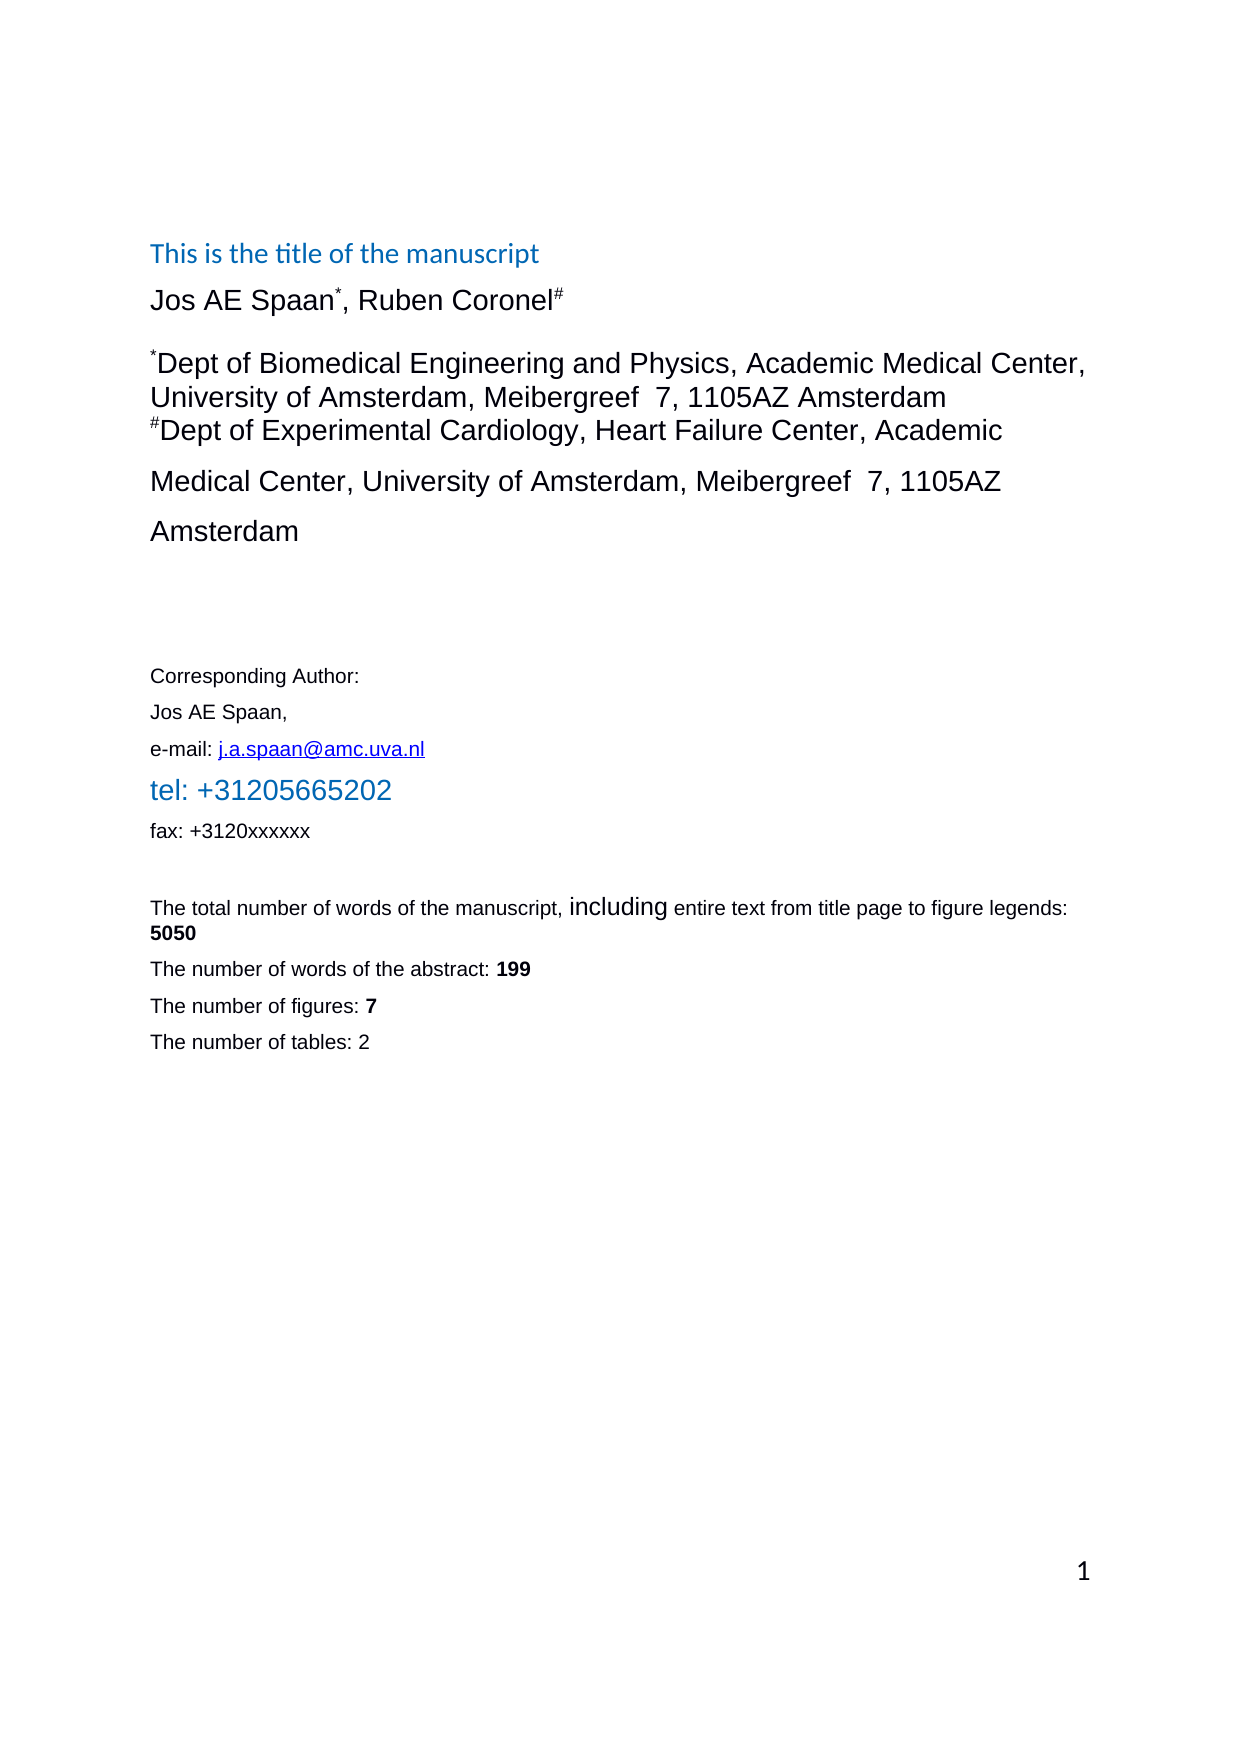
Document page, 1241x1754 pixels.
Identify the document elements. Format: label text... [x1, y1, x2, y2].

text fax: +3120xxxxxx [150, 819, 1090, 843]
text Jos AE Spaan*, Ruben Coronel# [150, 283, 1090, 317]
text *Dept of Biomedical Engineering and Physics, Academic Medical Center, University of Amsterdam, Meibergreef 7, 1105AZ Amsterdam [150, 346, 1090, 413]
text The number of words of the abstract: 199 [150, 957, 1090, 981]
text e-mail: j.a.spaan@amc.uva.nl [150, 736, 1090, 760]
text The number of figures: 7 [150, 993, 1090, 1017]
text This is the title of the manuscript [150, 235, 1090, 271]
text tel: +31205665202 [150, 773, 1090, 806]
text Jos AE Spaan, [150, 700, 1090, 724]
text Corresponding Author: [150, 663, 1090, 687]
text #Dept of Experimental Cardiology, Heart Failure Center, Academic Medical Center, University of Amsterdam, Meibergreef 7, 1105AZ Amsterdam [150, 413, 1090, 547]
text The number of tables: 2 [150, 1030, 1090, 1054]
text The total number of words of the manuscript, including entire text from title page to figure legends: 5050 [150, 892, 1090, 944]
